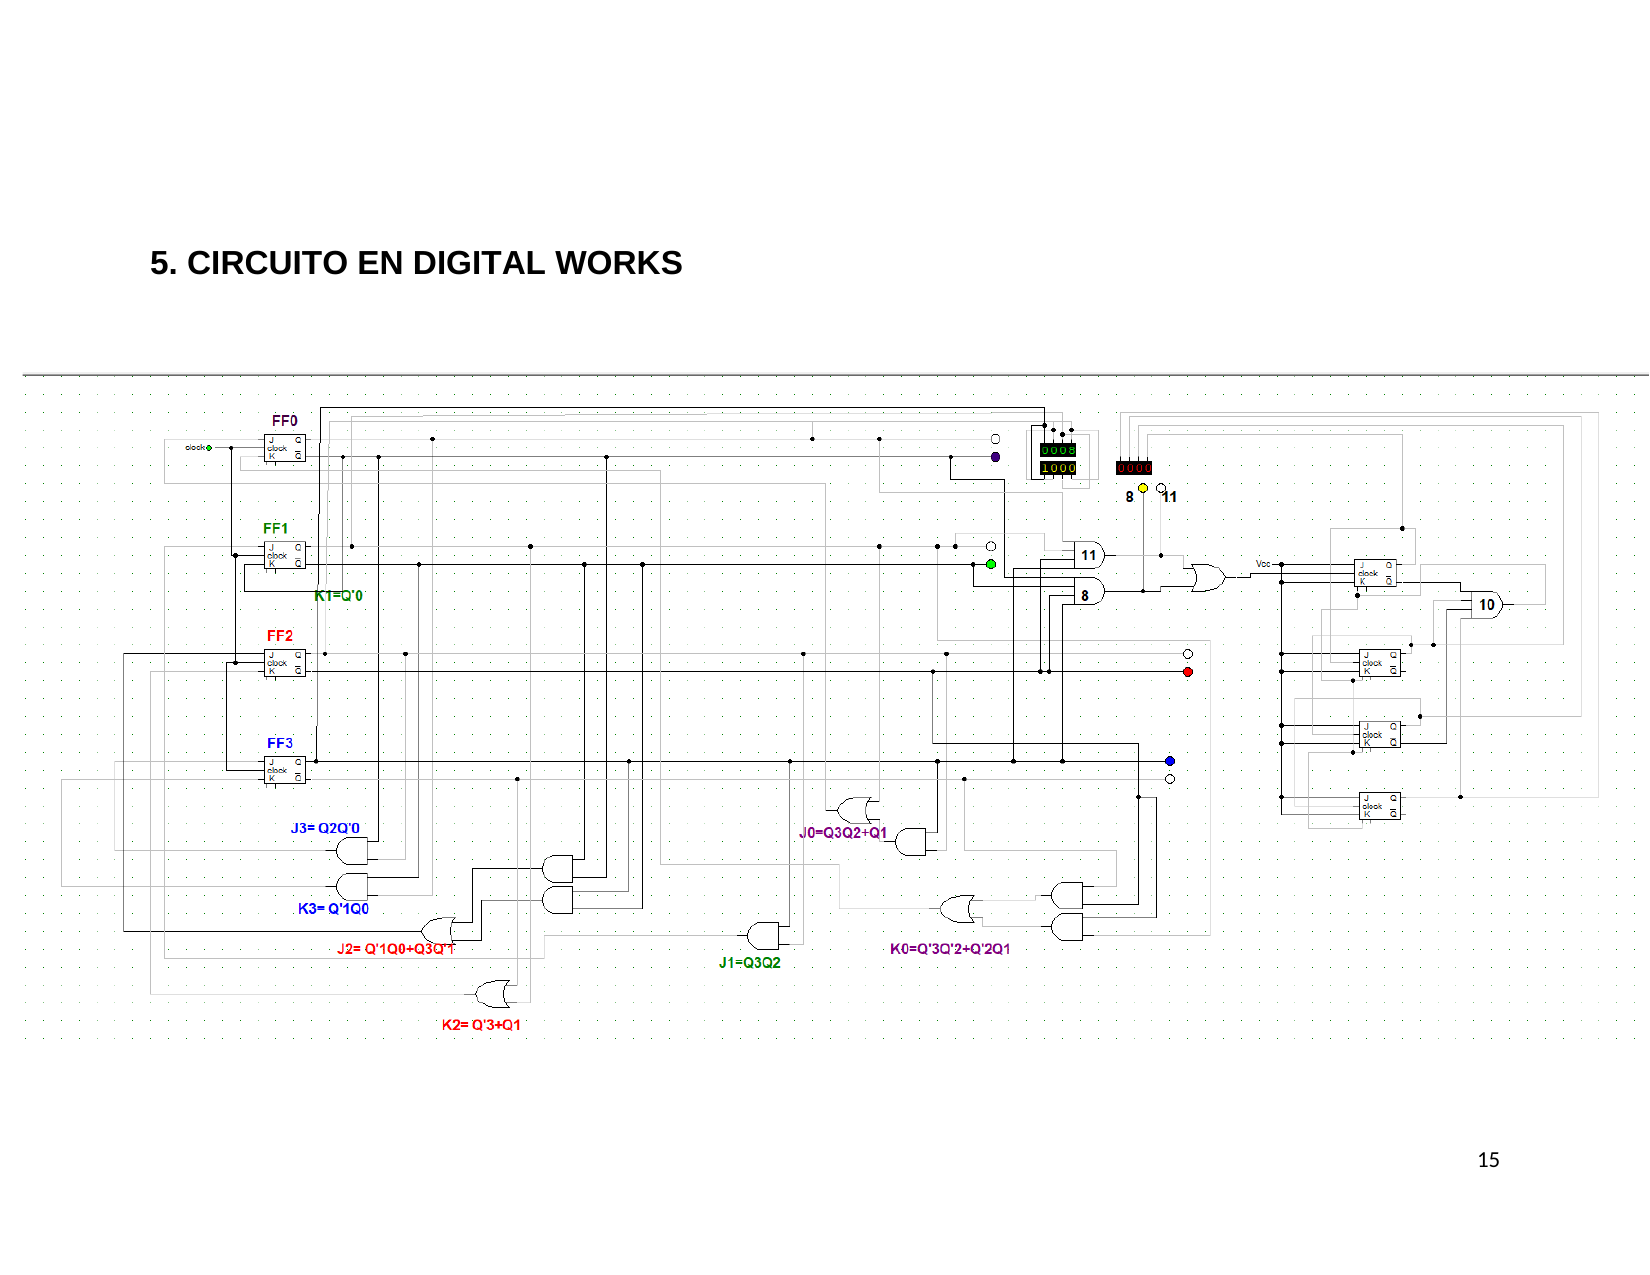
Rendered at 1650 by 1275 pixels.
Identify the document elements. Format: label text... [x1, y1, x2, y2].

subtitle 5. CIRCUITO EN DIGITAL WORKS [150, 243, 1500, 281]
picture [22, 372, 1649, 1054]
